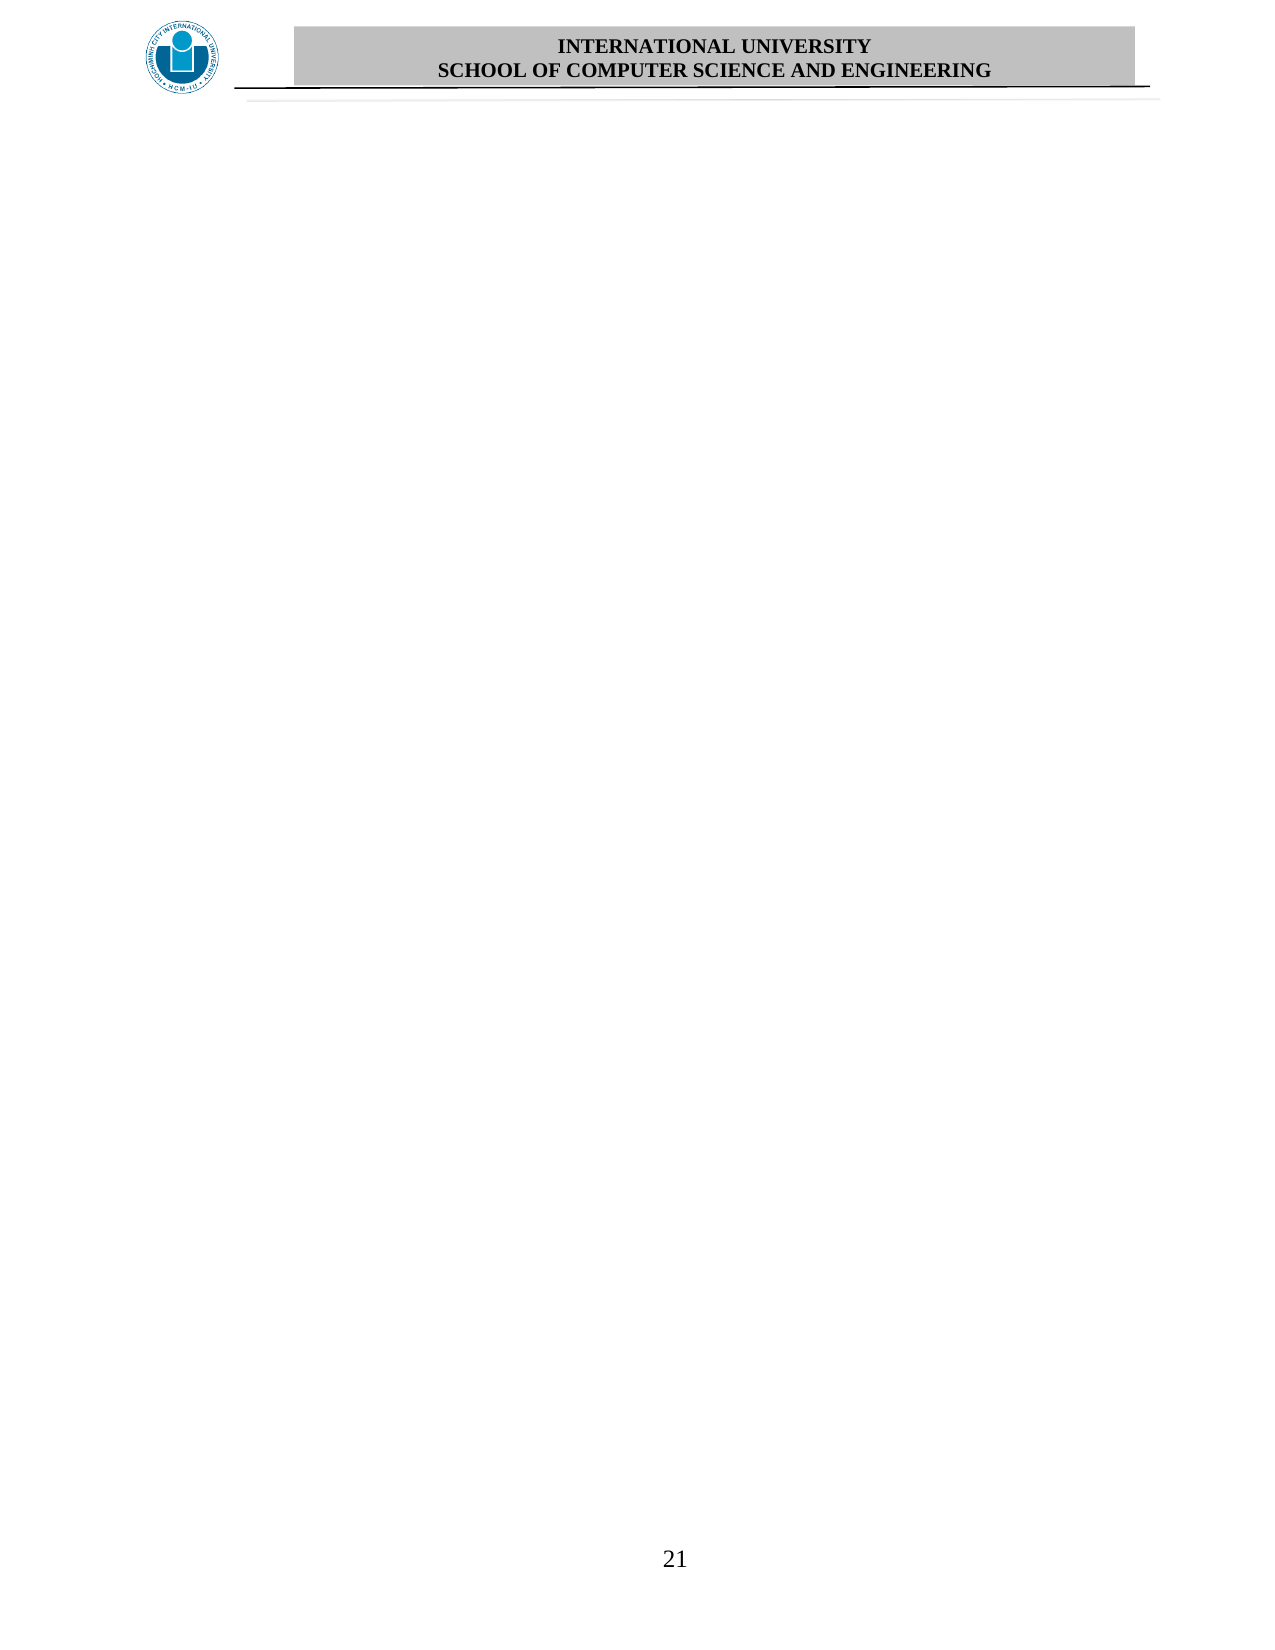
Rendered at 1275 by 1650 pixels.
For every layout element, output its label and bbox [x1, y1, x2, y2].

picture [144, 19, 219, 95]
